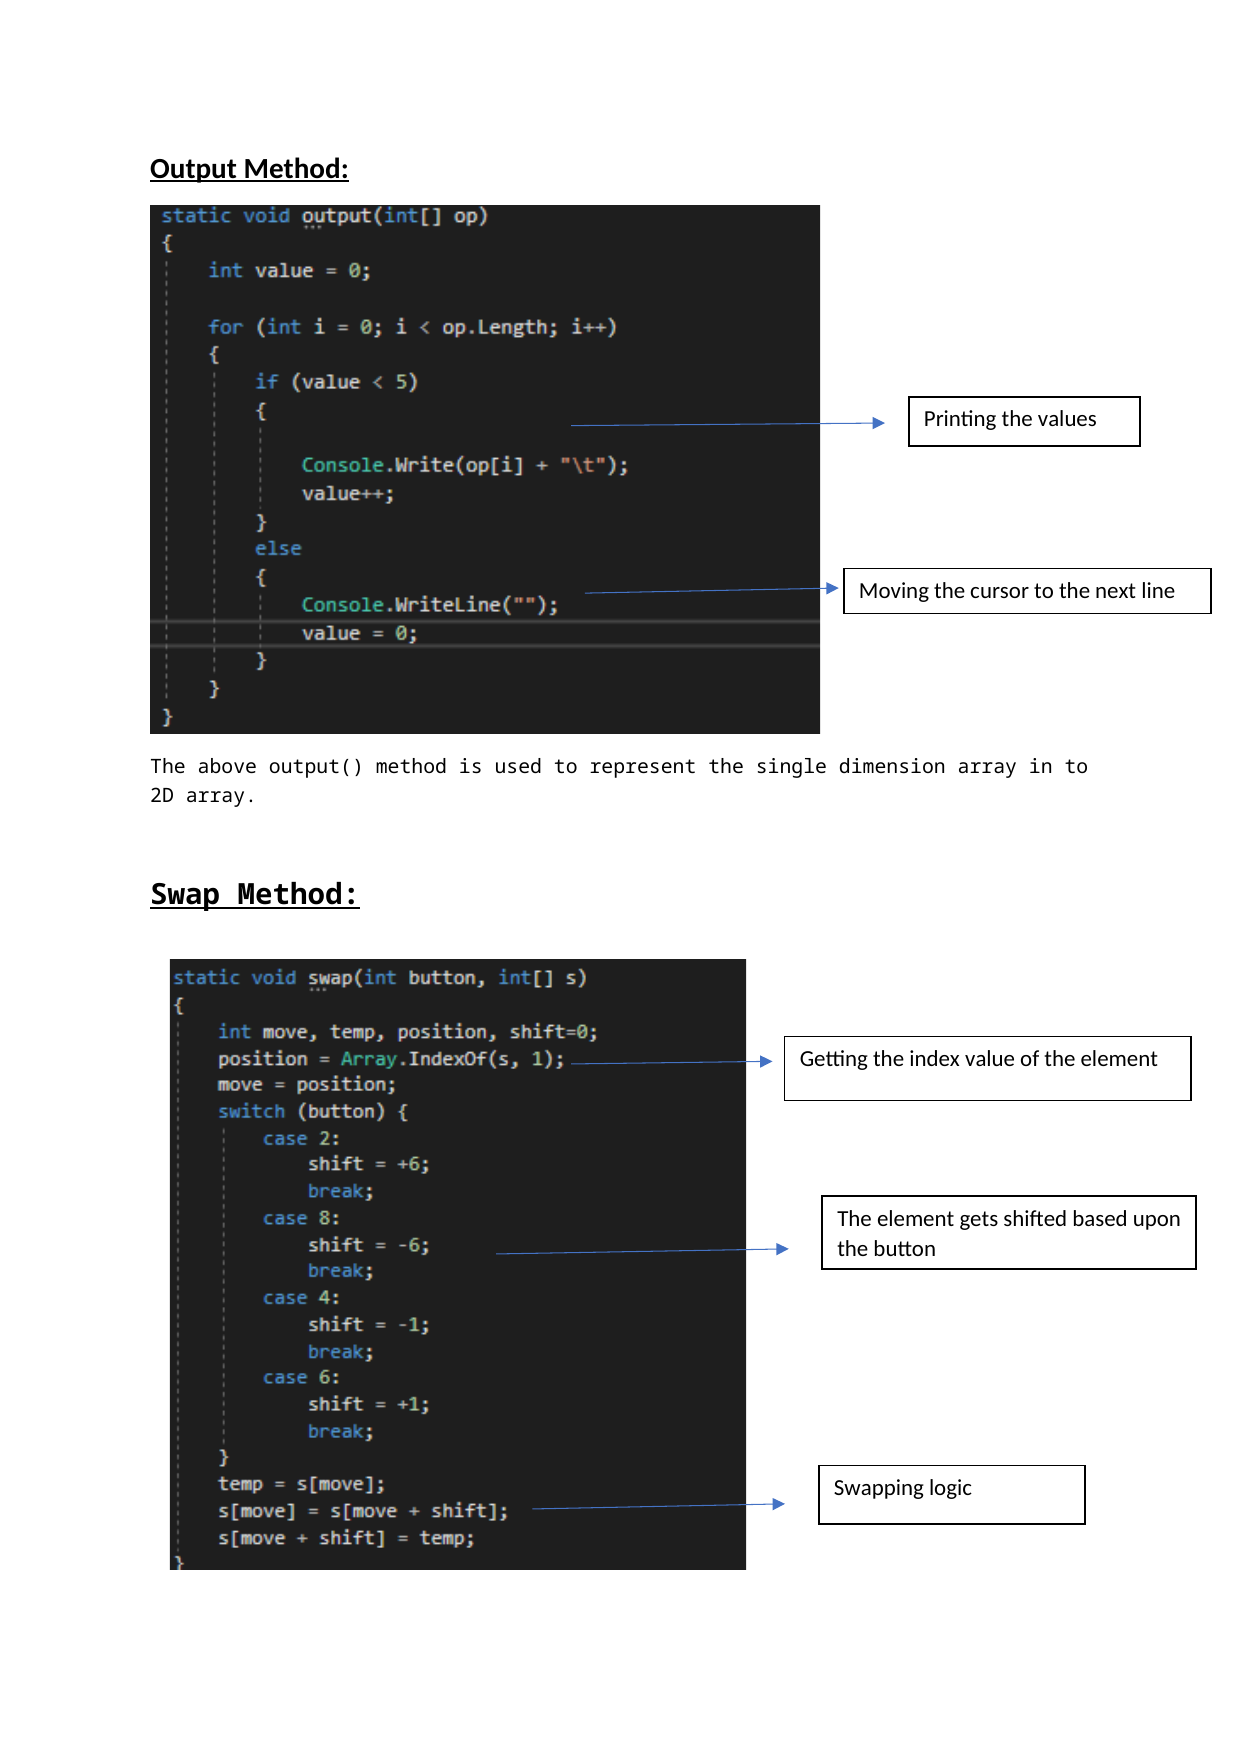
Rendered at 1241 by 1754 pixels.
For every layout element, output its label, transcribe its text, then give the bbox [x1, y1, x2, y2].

text Output Method: [150, 150, 1090, 186]
text Swap Method: [150, 873, 1090, 913]
picture [169, 959, 747, 1570]
picture [150, 205, 821, 734]
text The above output() method is used to represent the single dimension array in to 2D array. [150, 753, 1090, 809]
